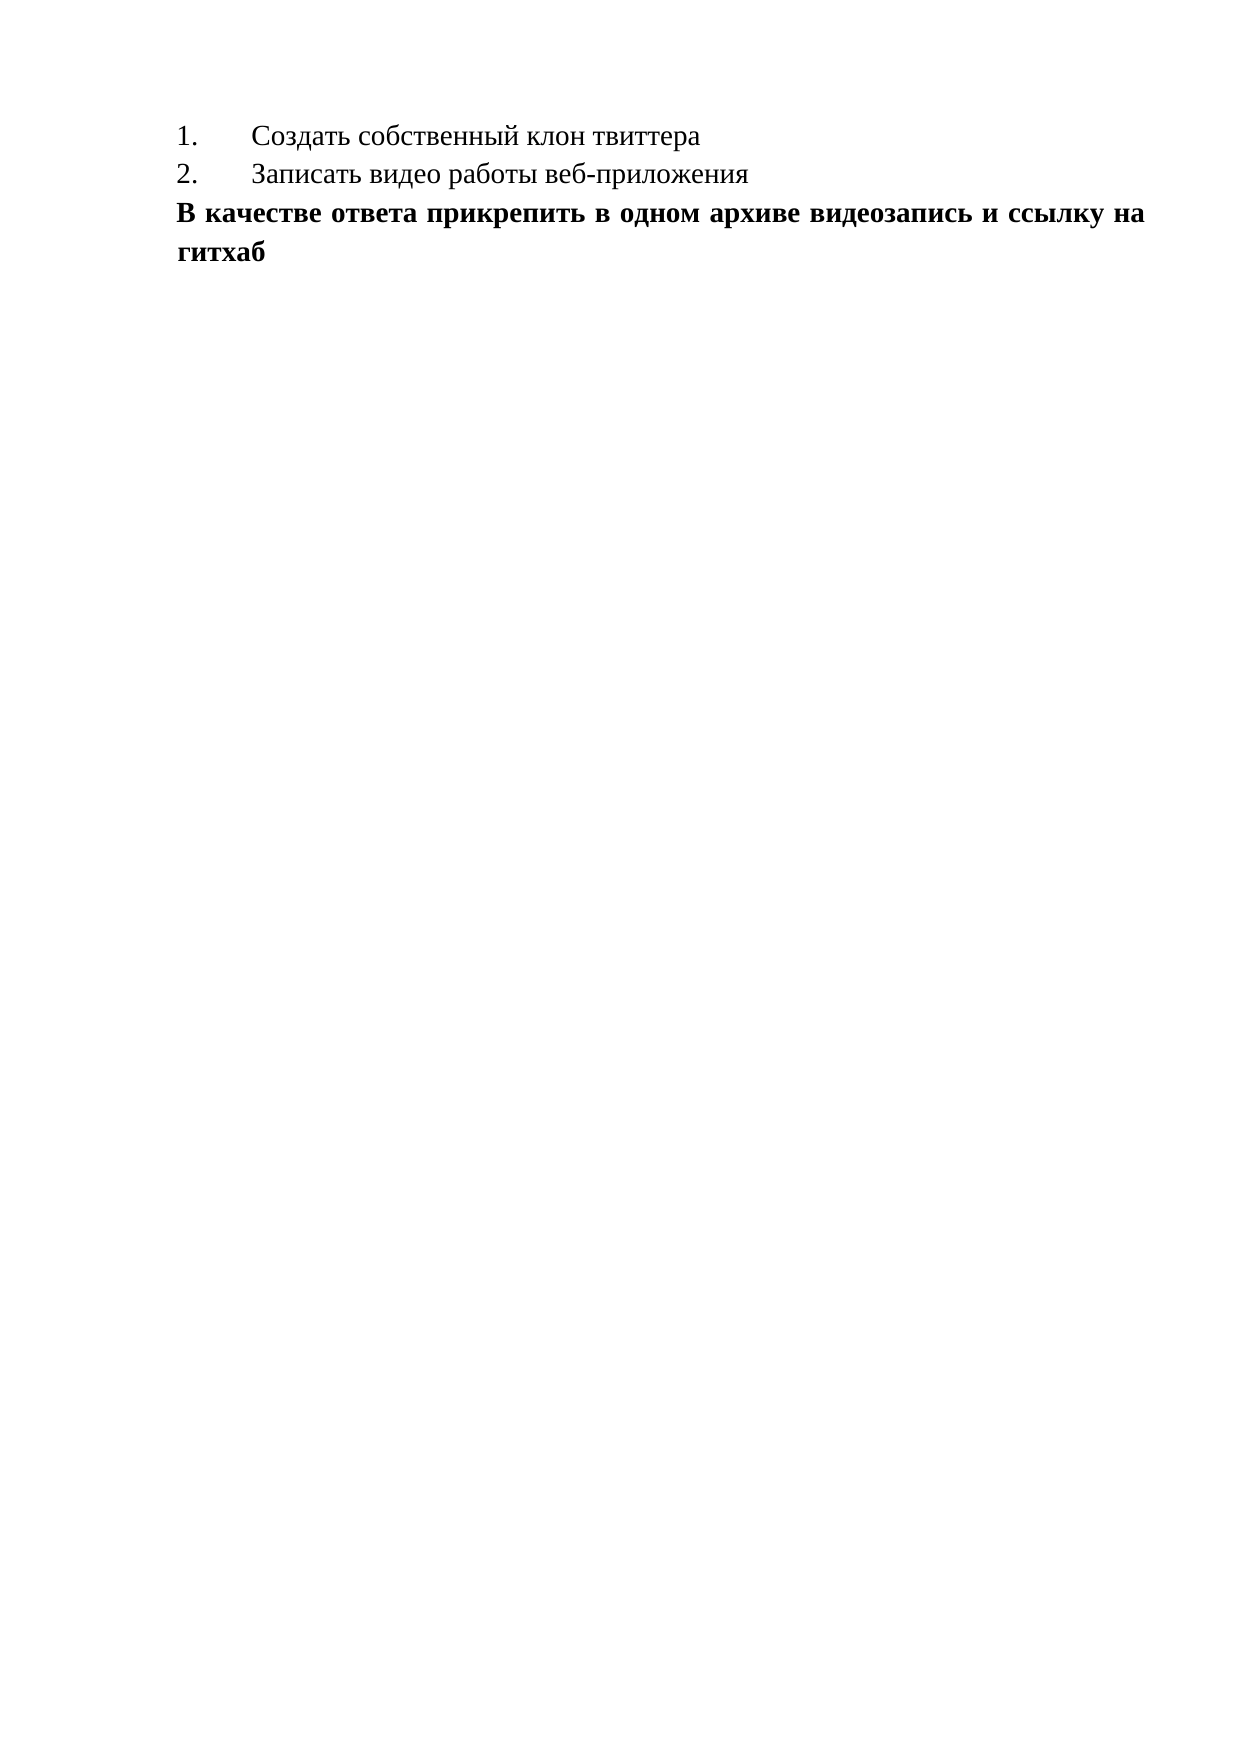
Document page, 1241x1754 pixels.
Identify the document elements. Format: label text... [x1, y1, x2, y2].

list Создать собственный клон твиттера [176, 118, 1146, 152]
text В качестве ответа прикрепить в одном архиве видеозапись и ссылку на гитхаб [176, 195, 1146, 267]
list Записать видео работы веб-приложения [176, 157, 1146, 190]
